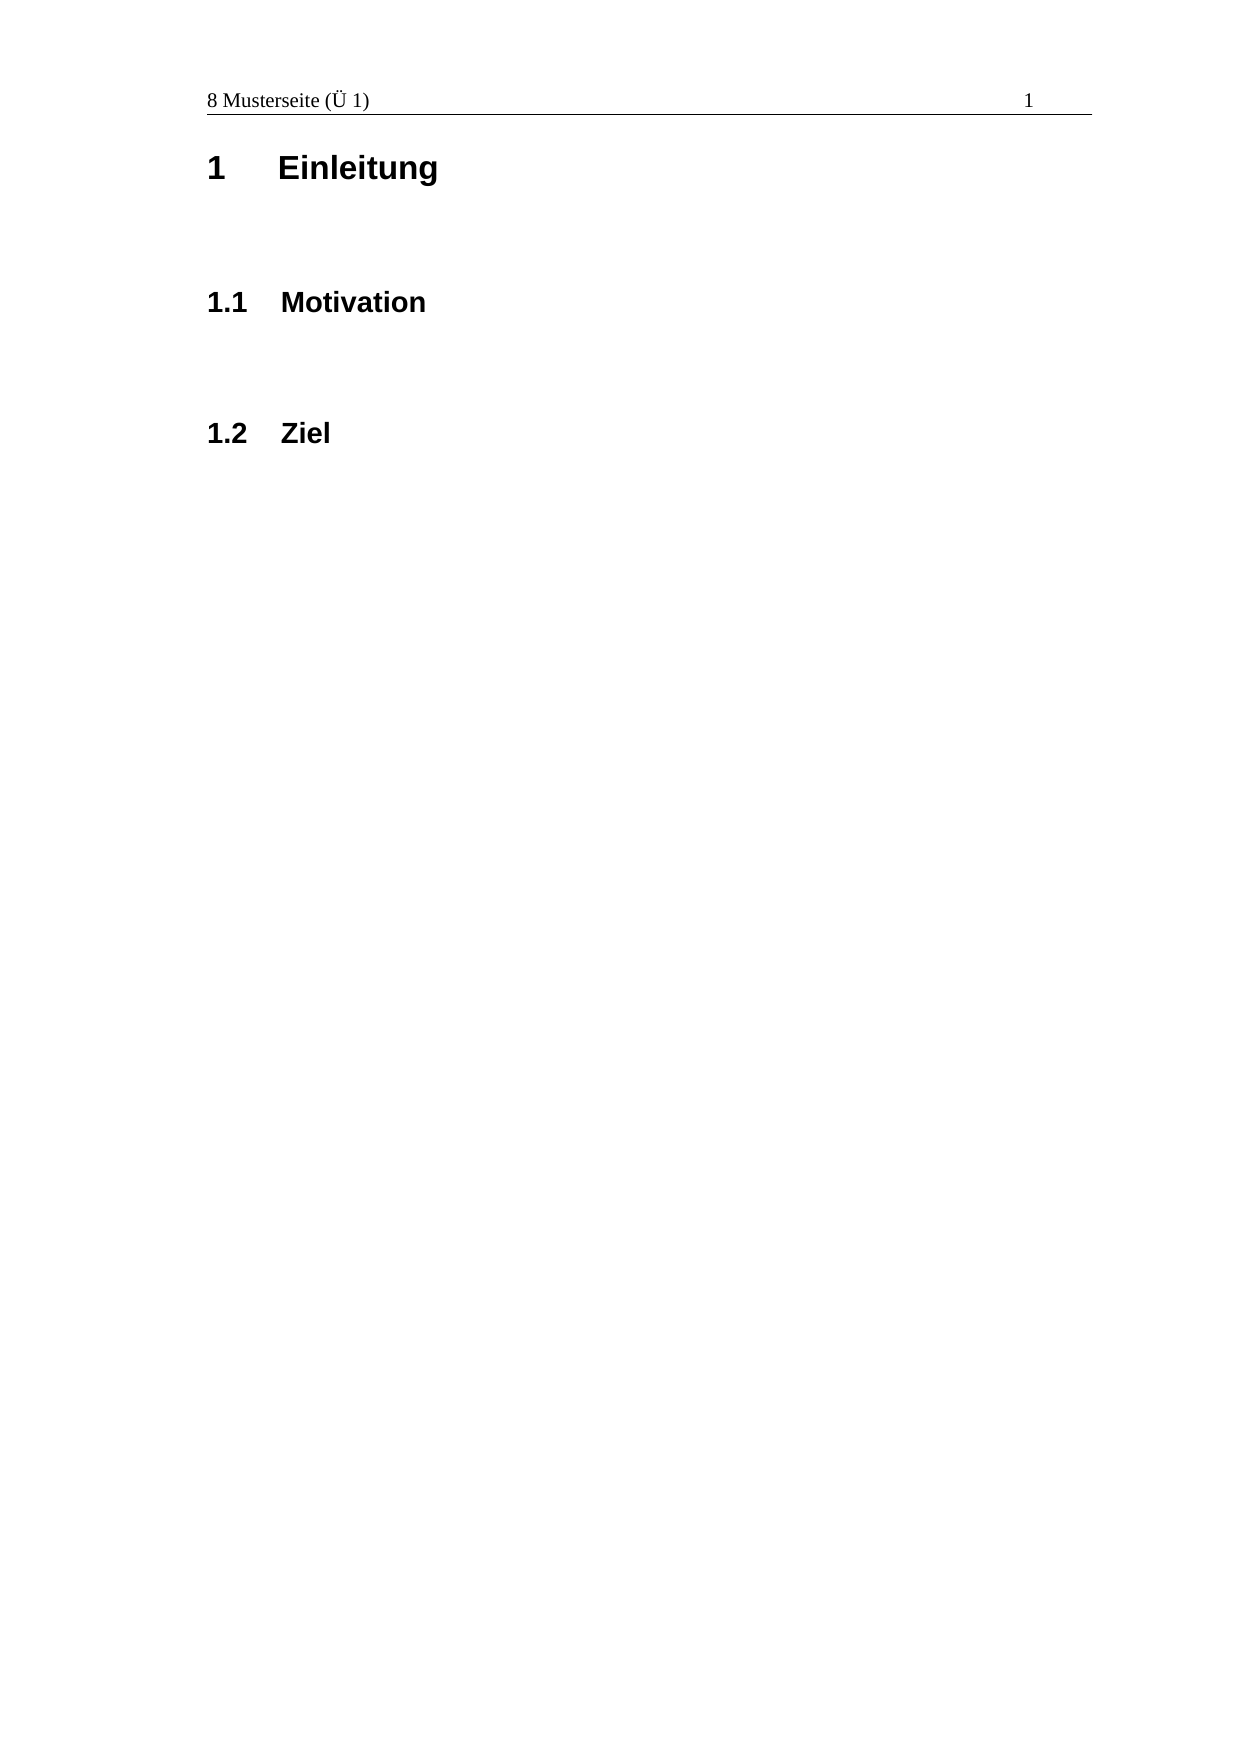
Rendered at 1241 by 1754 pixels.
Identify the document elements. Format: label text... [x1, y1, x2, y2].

subtitle Ziel [207, 416, 1092, 449]
subtitle Einleitung [207, 148, 1092, 186]
subtitle Motivation [207, 285, 1092, 318]
